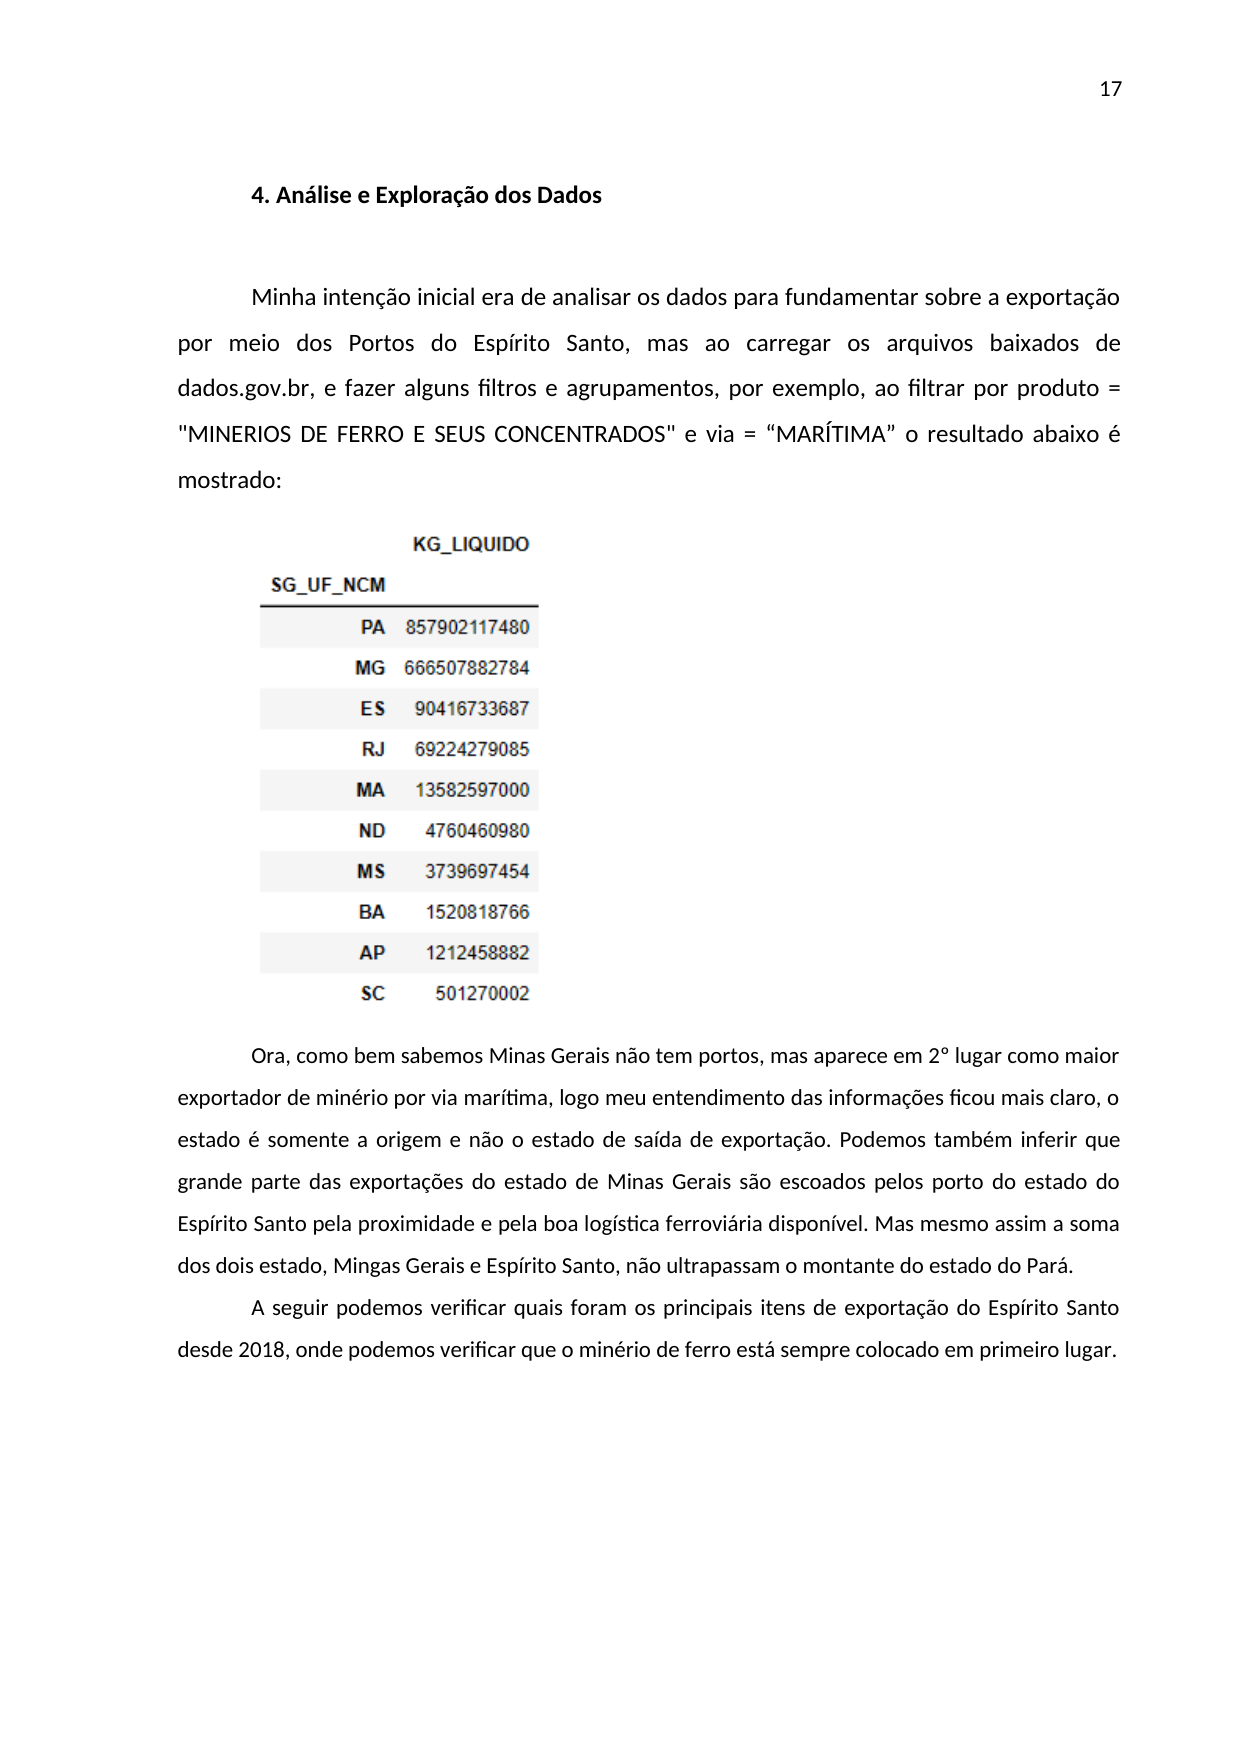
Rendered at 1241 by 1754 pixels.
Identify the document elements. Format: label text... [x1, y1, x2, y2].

text A seguir podemos verificar quais foram os principais itens de exportação do Espírito Santo desde 2018, onde podemos verificar que o minério de ferro está sempre colocado em primeiro lugar. [177, 1293, 1122, 1363]
text Minha intenção inicial era de analisar os dados para fundamentar sobre a exportação por meio dos Portos do Espírito Santo, mas ao carregar os arquivos baixados de dados.gov.br, e fazer alguns filtros e agrupamentos, por exemplo, ao filtrar por produto = "MINERIOS DE FERRO E SEUS CONCENTRADOS" e via = “MARÍTIMA” o resultado abaixo é mostrado: [177, 281, 1122, 494]
text Ora, como bem sabemos Minas Gerais não tem portos, mas aparece em 2º lugar como maior exportador de minério por via marítima, logo meu entendimento das informações ficou mais claro, o estado é somente a origem e não o estado de saída de exportação. Podemos também inferir que grande parte das exportações do estado de Minas Gerais são escoados pelos porto do estado do Espírito Santo pela proximidade e pela boa logística ferroviária disponível. Mas mesmo assim a soma dos dois estado, Mingas Gerais e Espírito Santo, não ultrapassam o montante do estado do Pará. [177, 1041, 1122, 1279]
text 4. Análise e Exploração dos Dados [177, 179, 1122, 210]
picture [251, 509, 553, 1027]
